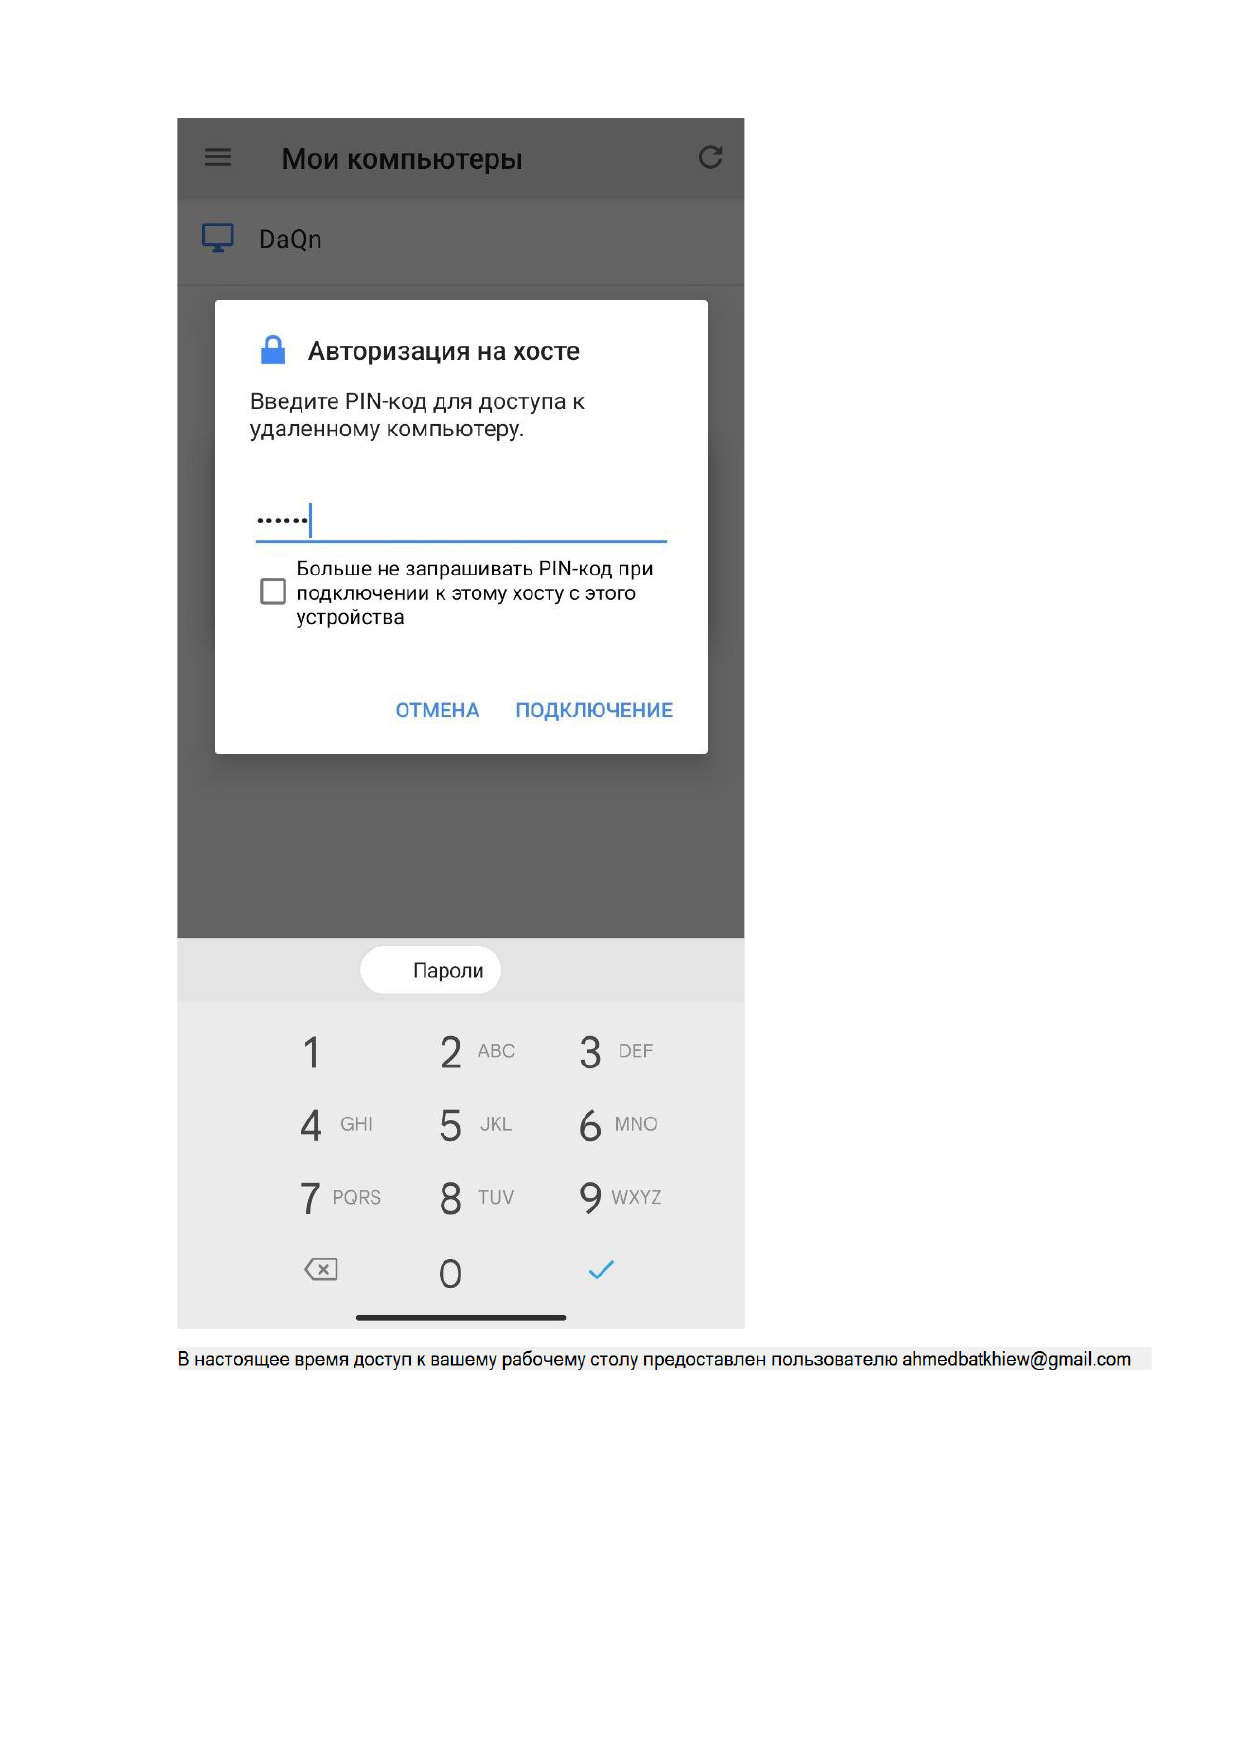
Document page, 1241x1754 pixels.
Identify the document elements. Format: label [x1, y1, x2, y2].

picture [177, 118, 745, 1329]
picture [177, 1347, 1152, 1370]
